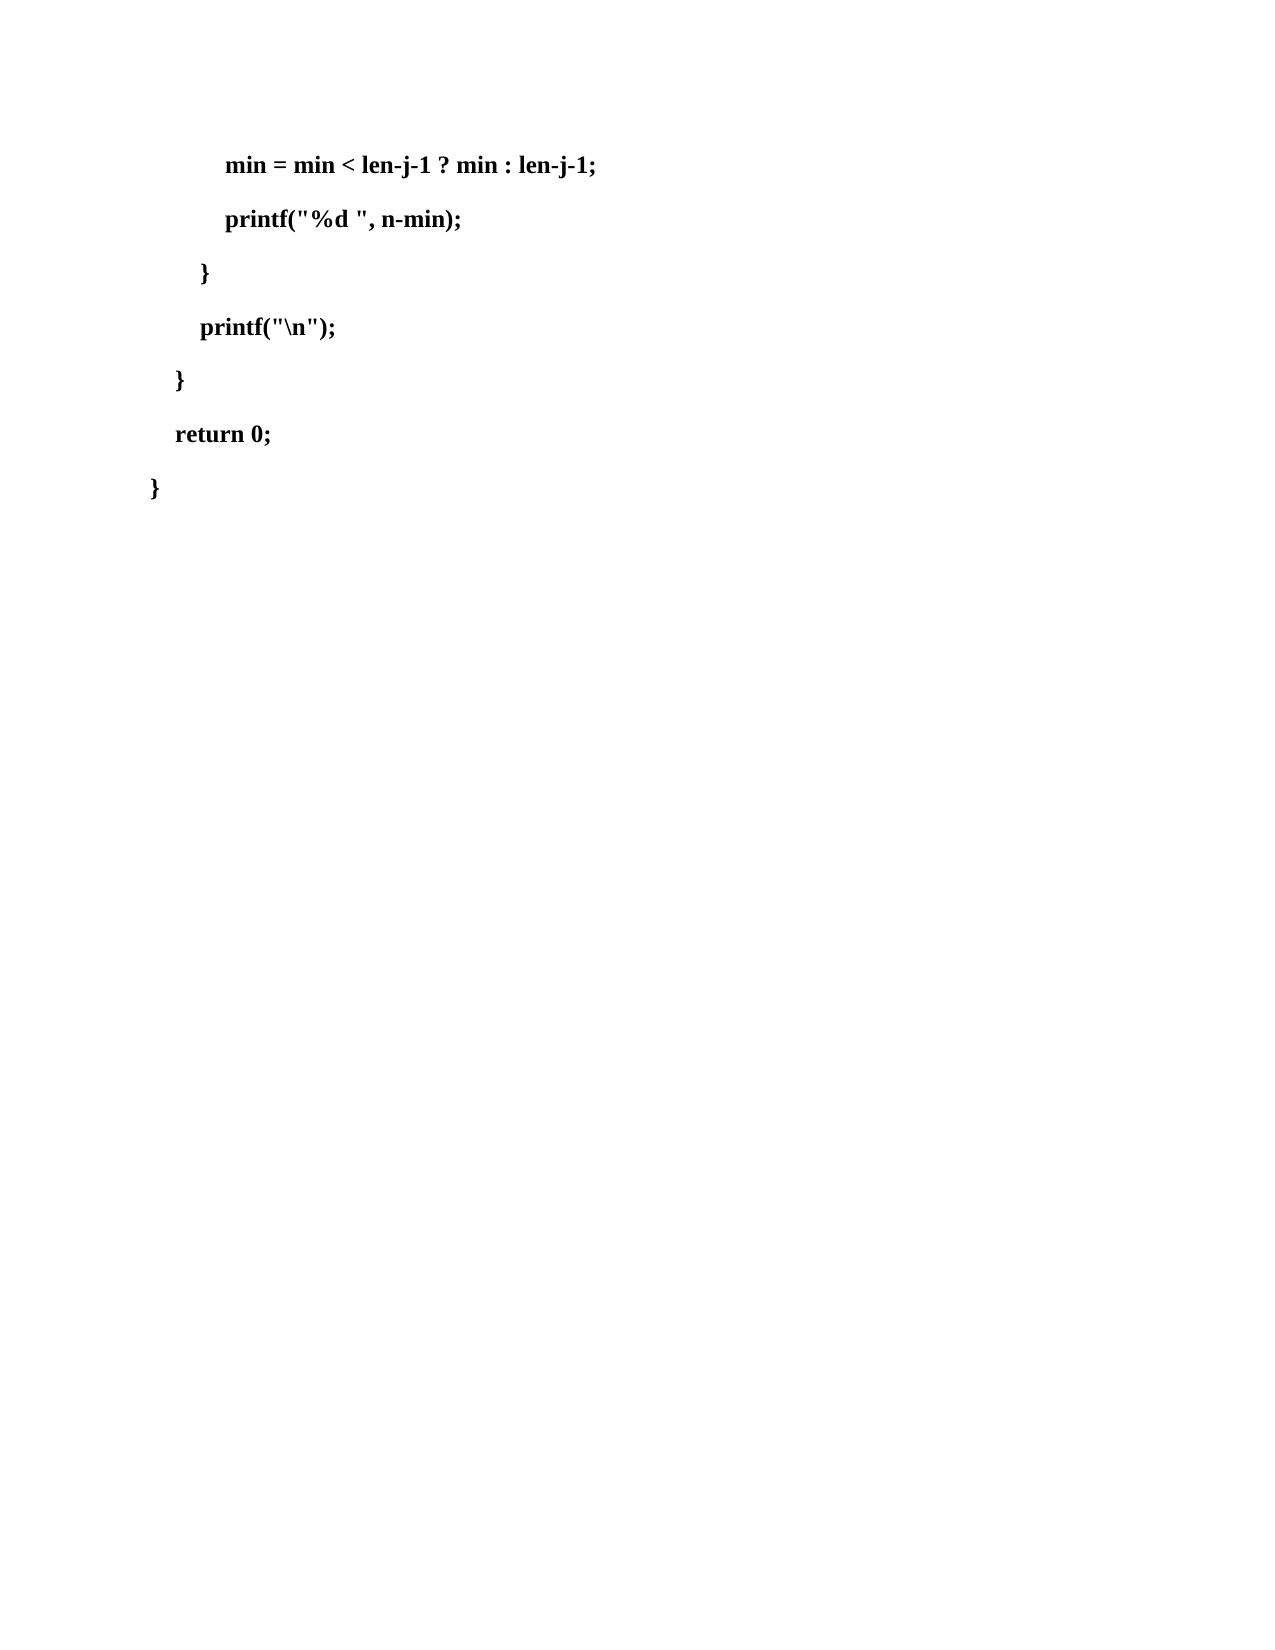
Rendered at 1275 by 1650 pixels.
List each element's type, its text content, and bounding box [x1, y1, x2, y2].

text } [150, 258, 1125, 286]
text } [150, 365, 1125, 394]
text printf("%d ", n-min); [150, 204, 1125, 233]
text printf("\n"); [150, 312, 1125, 340]
text min = min < len-j-1 ? min : len-j-1; [150, 150, 1125, 179]
text return 0; [150, 419, 1125, 448]
text } [150, 473, 1125, 502]
